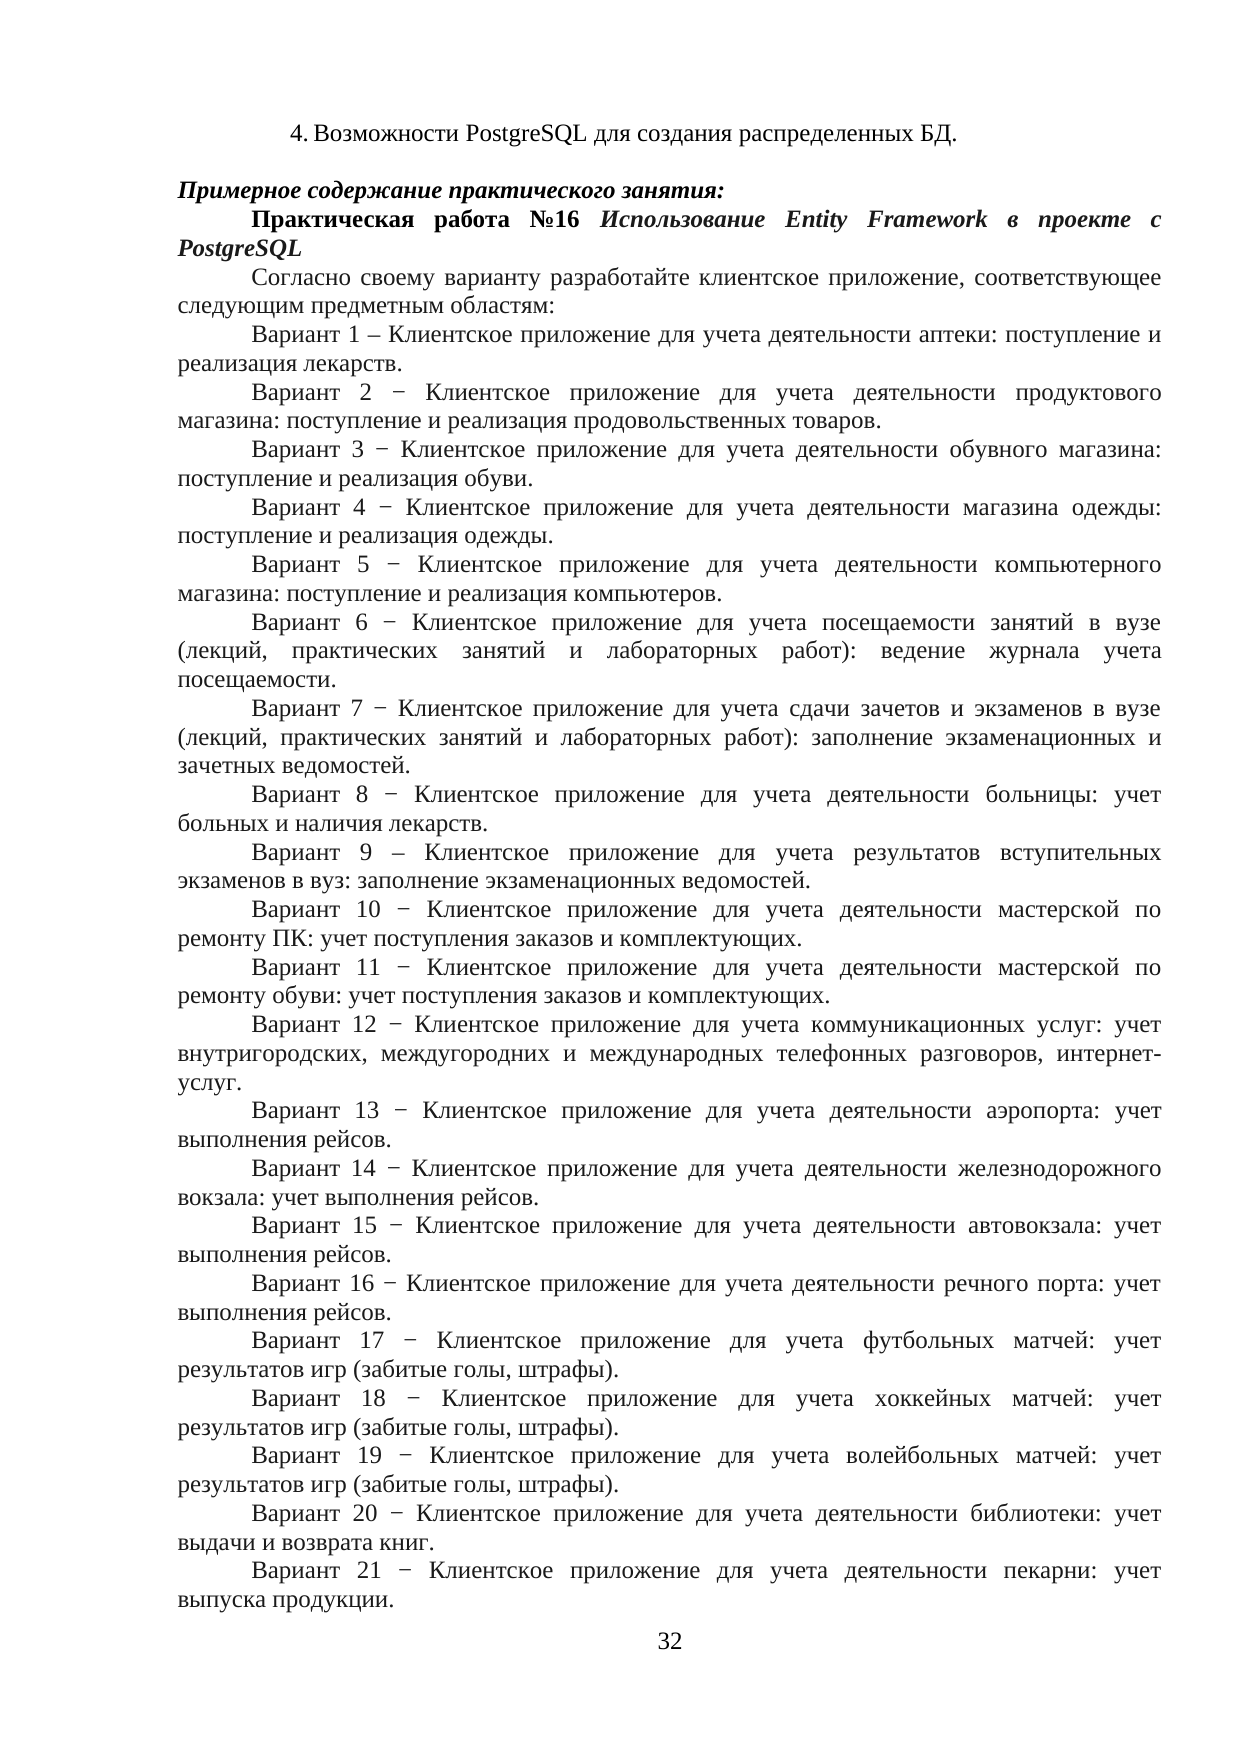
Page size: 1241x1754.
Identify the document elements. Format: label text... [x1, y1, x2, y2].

text Вариант 1 – Клиентское приложение для учета деятельности аптеки: поступление и реализация лекарств. [177, 319, 1162, 377]
text Практическая работа №16 Использование Entity Framework в проекте с PostgreSQL [177, 204, 1162, 262]
text Вариант 2 − Клиентское приложение для учета деятельности продуктового магазина: поступление и реализация продовольственных товаров. [177, 377, 1162, 434]
text Вариант 20 − Клиентское приложение для учета деятельности библиотеки: учет выдачи и возврата книг. [177, 1498, 1162, 1556]
text Вариант 3 − Клиентское приложение для учета деятельности обувного магазина: поступление и реализация обуви. [177, 434, 1162, 492]
text Вариант 18 − Клиентское приложение для учета хоккейных матчей: учет результатов игр (забитые голы, штрафы). [177, 1383, 1162, 1441]
text Вариант 6 − Клиентское приложение для учета посещаемости занятий в вузе (лекций, практических занятий и лабораторных работ): ведение журнала учета посещаемости. [177, 607, 1162, 693]
text Вариант 10 − Клиентское приложение для учета деятельности мастерской по ремонту ПК: учет поступления заказов и комплектующих. [177, 894, 1162, 952]
list Возможности PostgreSQL для создания распределенных БД. [290, 118, 1162, 147]
text Вариант 11 − Клиентское приложение для учета деятельности мастерской по ремонту обуви: учет поступления заказов и комплектующих. [177, 952, 1162, 1009]
text Вариант 9 – Клиентское приложение для учета результатов вступительных экзаменов в вуз: заполнение экзаменационных ведомостей. [177, 837, 1162, 894]
text Вариант 15 − Клиентское приложение для учета деятельности автовокзала: учет выполнения рейсов. [177, 1211, 1162, 1268]
text Вариант 17 − Клиентское приложение для учета футбольных матчей: учет результатов игр (забитые голы, штрафы). [177, 1326, 1162, 1383]
text Вариант 14 − Клиентское приложение для учета деятельности железнодорожного вокзала: учет выполнения рейсов. [177, 1153, 1162, 1211]
text Вариант 21 − Клиентское приложение для учета деятельности пекарни: учет выпуска продукции. [177, 1556, 1162, 1613]
text Вариант 4 − Клиентское приложение для учета деятельности магазина одежды: поступление и реализация одежды. [177, 492, 1162, 549]
text Вариант 12 − Клиентское приложение для учета коммуникационных услуг: учет внутригородских, междугородних и международных телефонных разговоров, интернет-услуг. [177, 1009, 1162, 1096]
text Вариант 19 − Клиентское приложение для учета волейбольных матчей: учет результатов игр (забитые голы, штрафы). [177, 1441, 1162, 1498]
text Вариант 5 − Клиентское приложение для учета деятельности компьютерного магазина: поступление и реализация компьютеров. [177, 549, 1162, 607]
text Вариант 7 − Клиентское приложение для учета сдачи зачетов и экзаменов в вузе (лекций, практических занятий и лабораторных работ): заполнение экзаменационных и зачетных ведомостей. [177, 693, 1162, 779]
text Примерное содержание практического занятия: [177, 176, 1162, 204]
text Вариант 13 − Клиентское приложение для учета деятельности аэропорта: учет выполнения рейсов. [177, 1096, 1162, 1153]
text Вариант 8 − Клиентское приложение для учета деятельности больницы: учет больных и наличия лекарств. [177, 779, 1162, 837]
text Согласно своему варианту разработайте клиентское приложение, соответствующее следующим предметным областям: [177, 262, 1162, 319]
text Вариант 16 − Клиентское приложение для учета деятельности речного порта: учет выполнения рейсов. [177, 1268, 1162, 1326]
